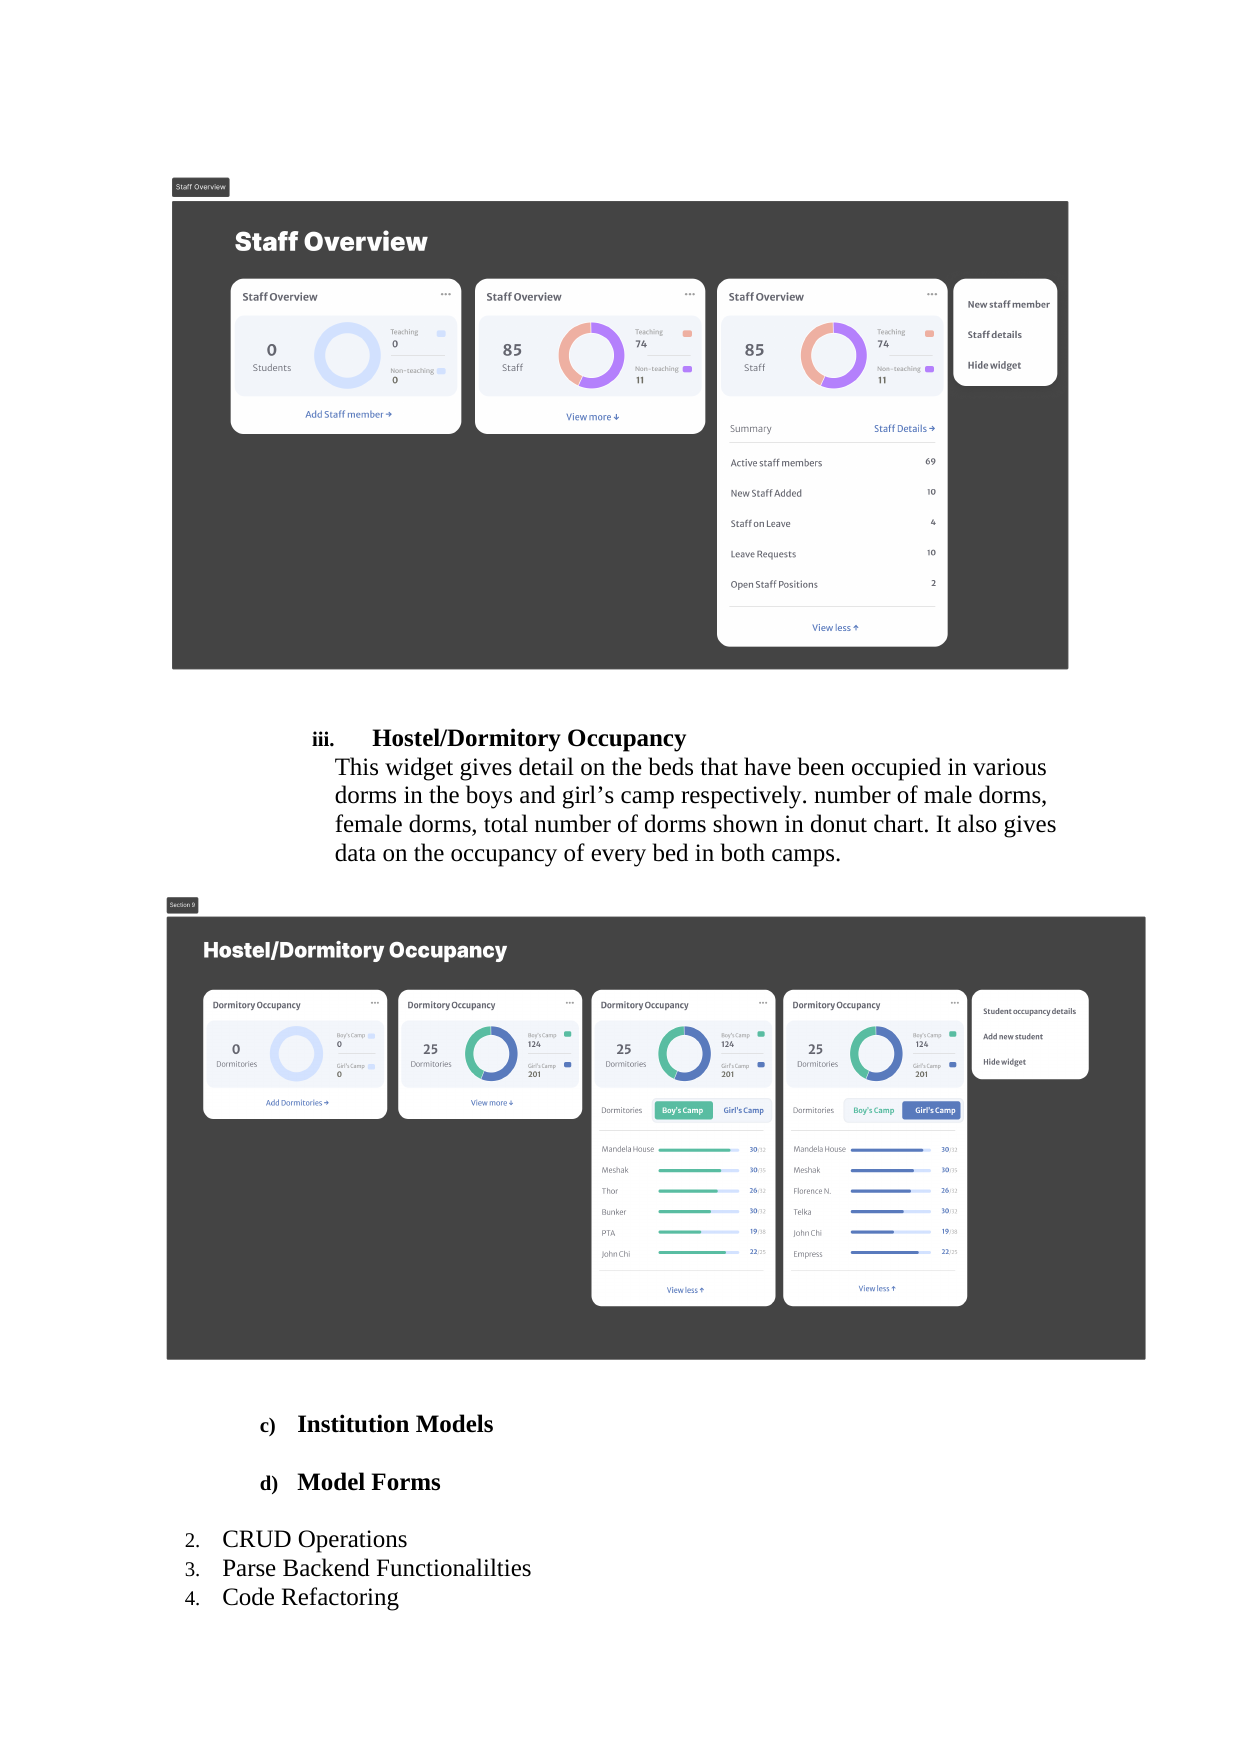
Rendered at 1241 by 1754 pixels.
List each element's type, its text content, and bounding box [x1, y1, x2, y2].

list Hostel/Dormitory Occupancy [334, 723, 1093, 752]
list CRUD Operations [184, 1524, 1093, 1553]
list Institution Models [259, 1409, 1093, 1438]
picture [147, 895, 1165, 1381]
text This widget gives detail on the beds that have been occupied in various dorms in the boys and girl’s camp respectively. number of male dorms, female dorms, total number of dorms shown in donut chart. It also gives data on the occupancy of every bed in both camps. [334, 752, 1093, 867]
list Parse Backend Functionalilties [184, 1553, 1093, 1582]
picture [147, 176, 1094, 695]
list Code Refactoring [184, 1582, 1093, 1611]
list Model Forms [259, 1467, 1093, 1496]
